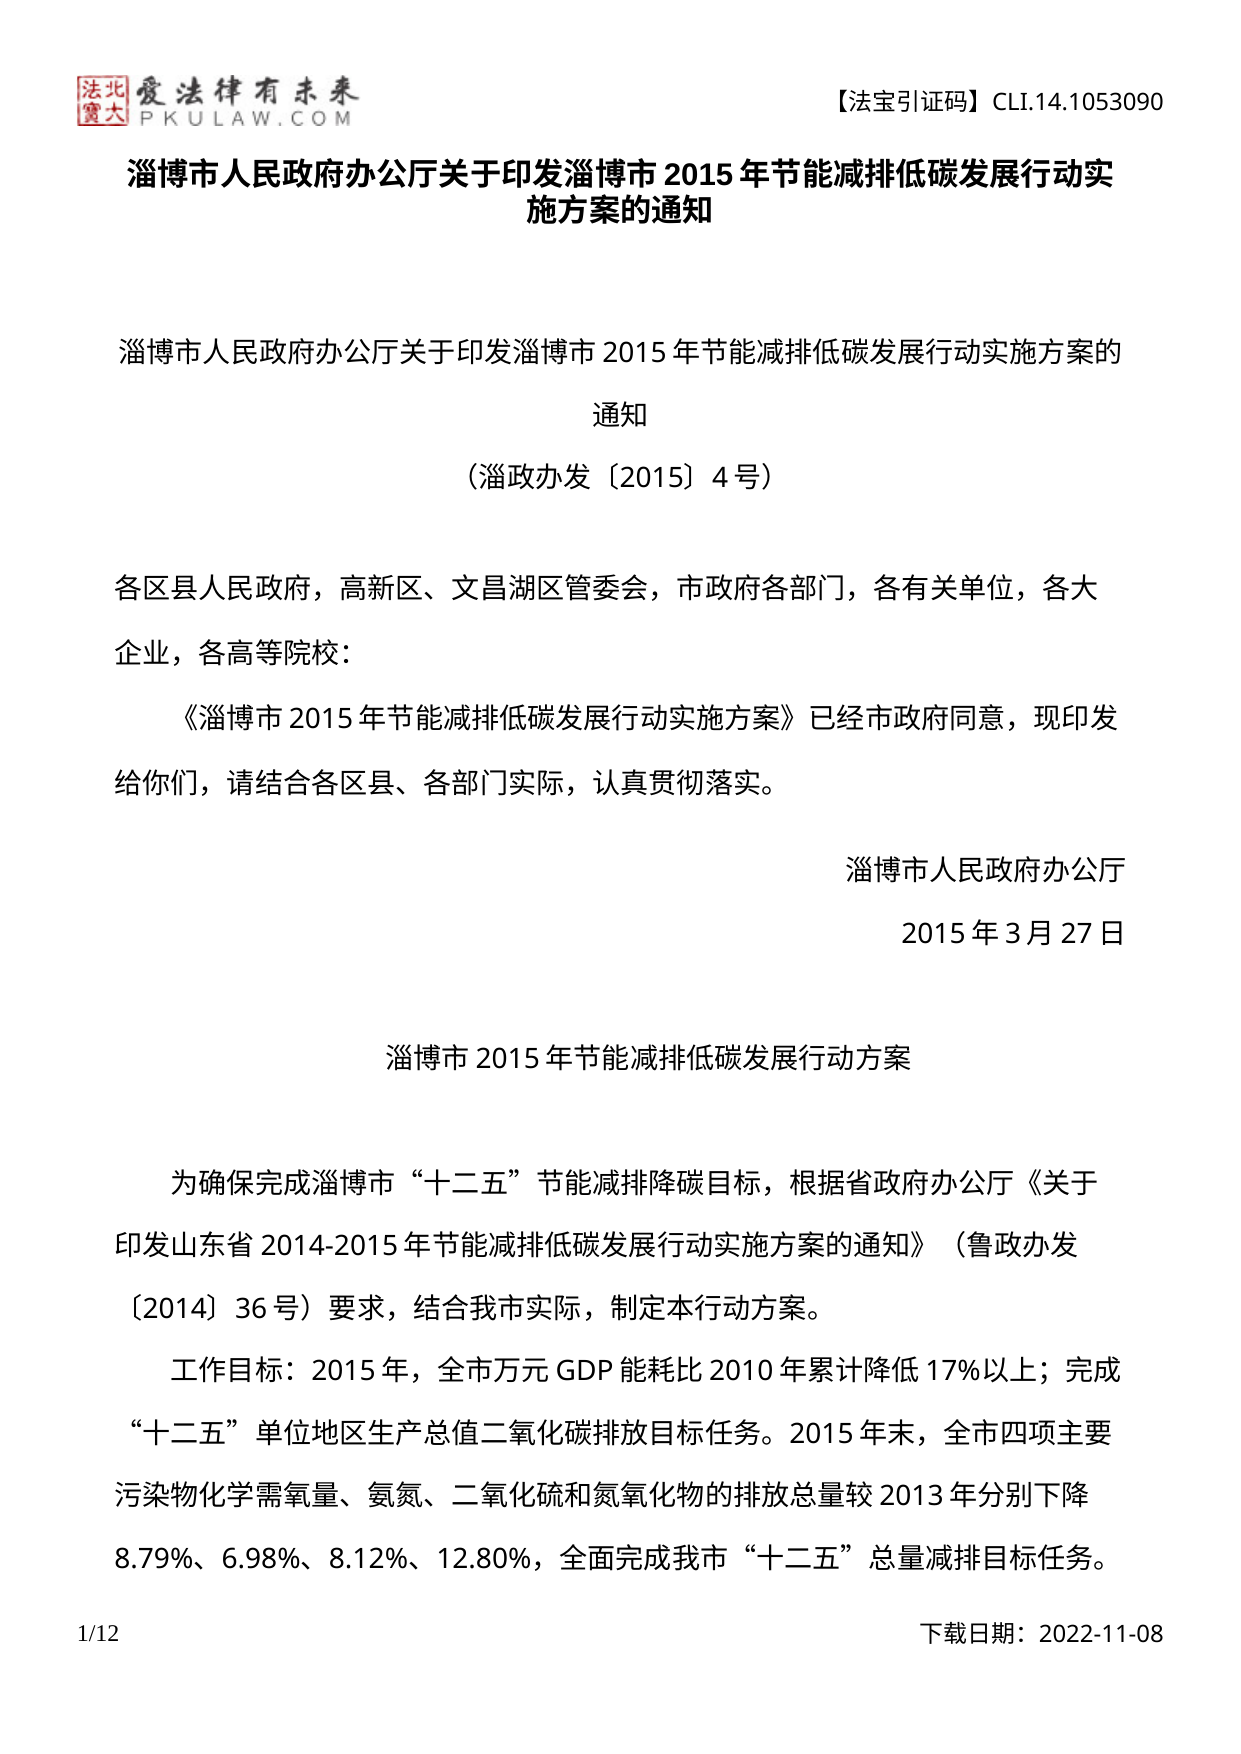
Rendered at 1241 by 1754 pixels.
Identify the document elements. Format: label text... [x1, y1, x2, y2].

text 淄博市人民政府办公厅 2015年3月27日 [114, 826, 1126, 951]
text 淄博市人民政府办公厅关于印发淄博市2015年节能减排低碳发展行动实施方案的通知 （淄政办发〔2015〕4号） [114, 308, 1126, 496]
text 各区县人民政府，高新区、文昌湖区管委会，市政府各部门，各有关单位，各大企业，各高等院校： 《淄博市2015年节能减排低碳发展行动实施方案》已经市政府同意，现印发给你们，请结合各区县、各部门实际，认真贯彻落实。 [114, 512, 1126, 802]
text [114, 1076, 1126, 1576]
text 淄博市2015年节能减排低碳发展行动方案 [114, 1014, 1126, 1076]
title 淄博市人民政府办公厅关于印发淄博市2015年节能减排低碳发展行动实施方案的通知 [114, 156, 1126, 228]
picture [76, 75, 361, 126]
